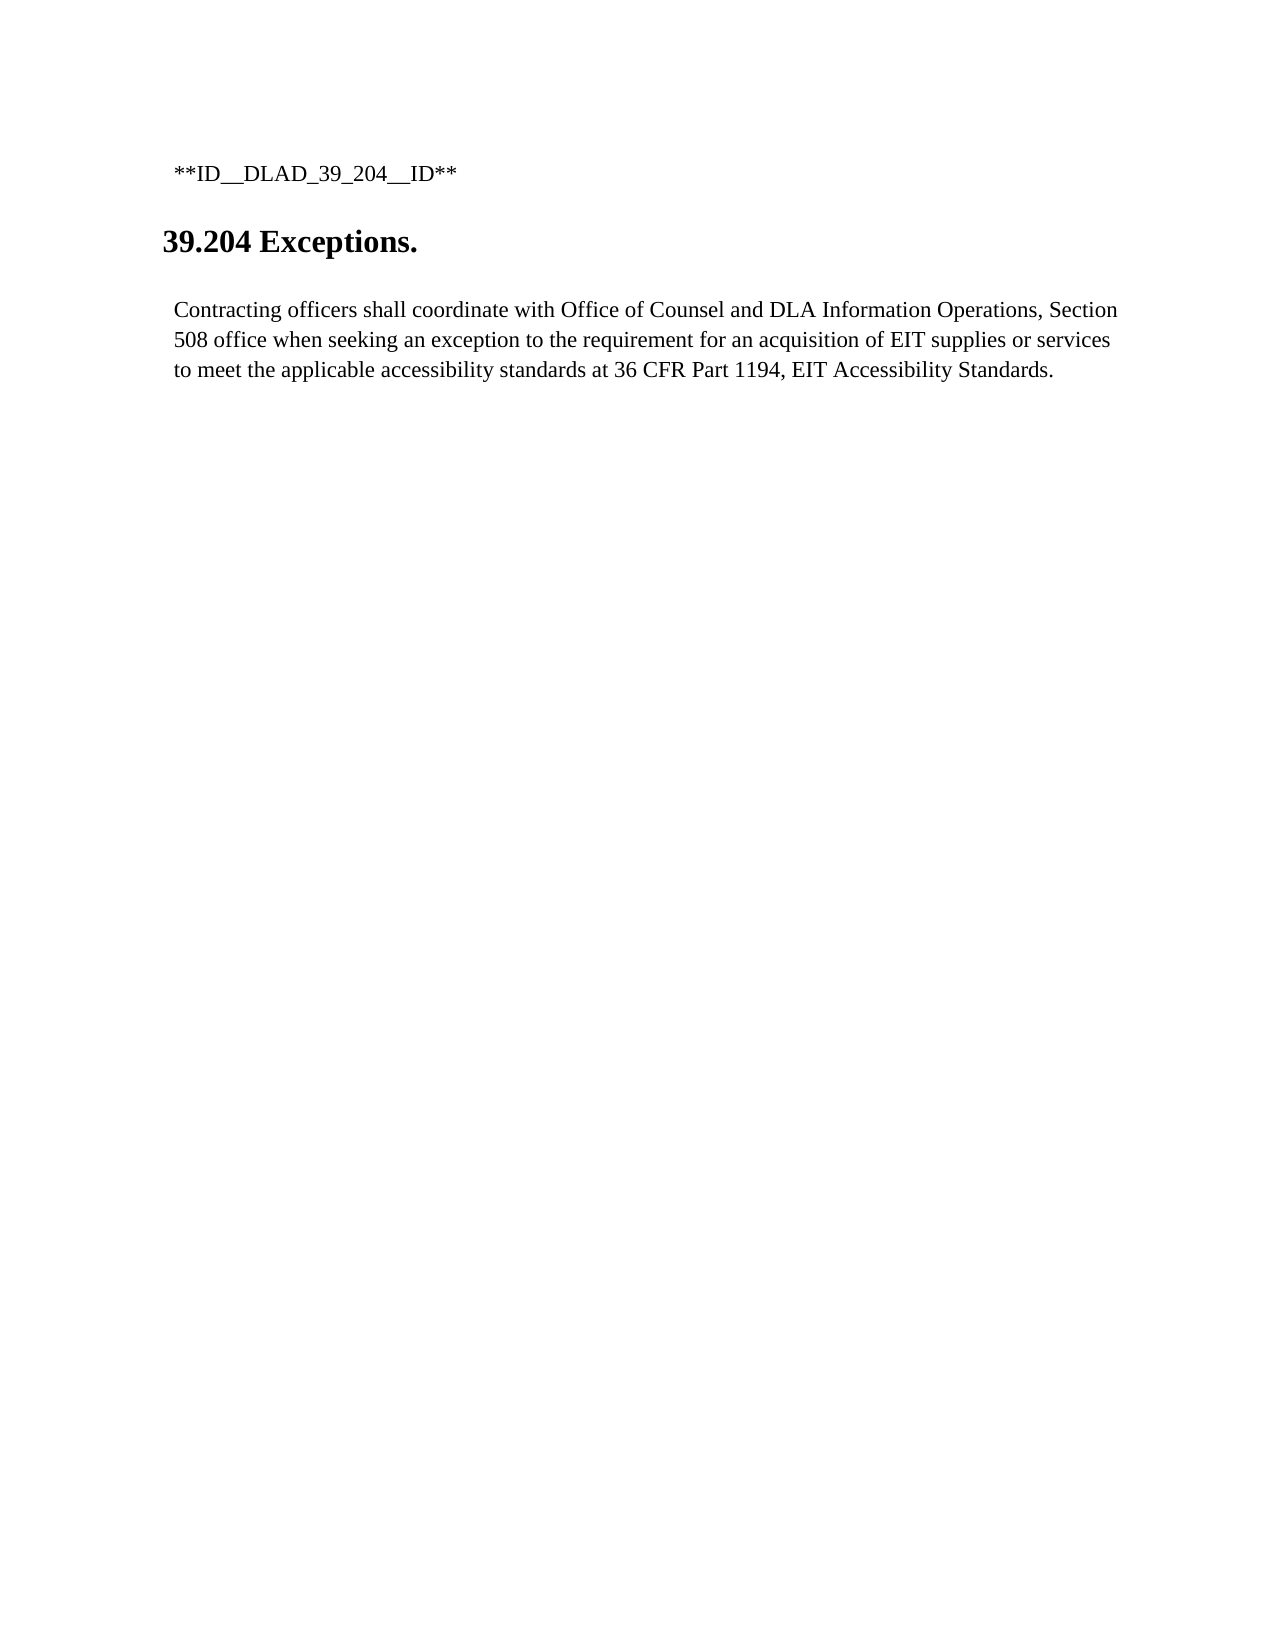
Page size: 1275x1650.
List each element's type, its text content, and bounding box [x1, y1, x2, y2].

text Contracting officers shall coordinate with Office of Counsel and DLA Information Operations, Section 508 office when seeking an exception to the requirement for an acquisition of EIT supplies or services to meet the applicable accessibility standards at 36 CFR Part 1194, EIT Accessibility Standards. [163, 285, 1135, 393]
text **ID__DLAD_39_204__ID** [163, 150, 1135, 197]
subtitle 39.204 Exceptions. [162, 222, 1125, 259]
